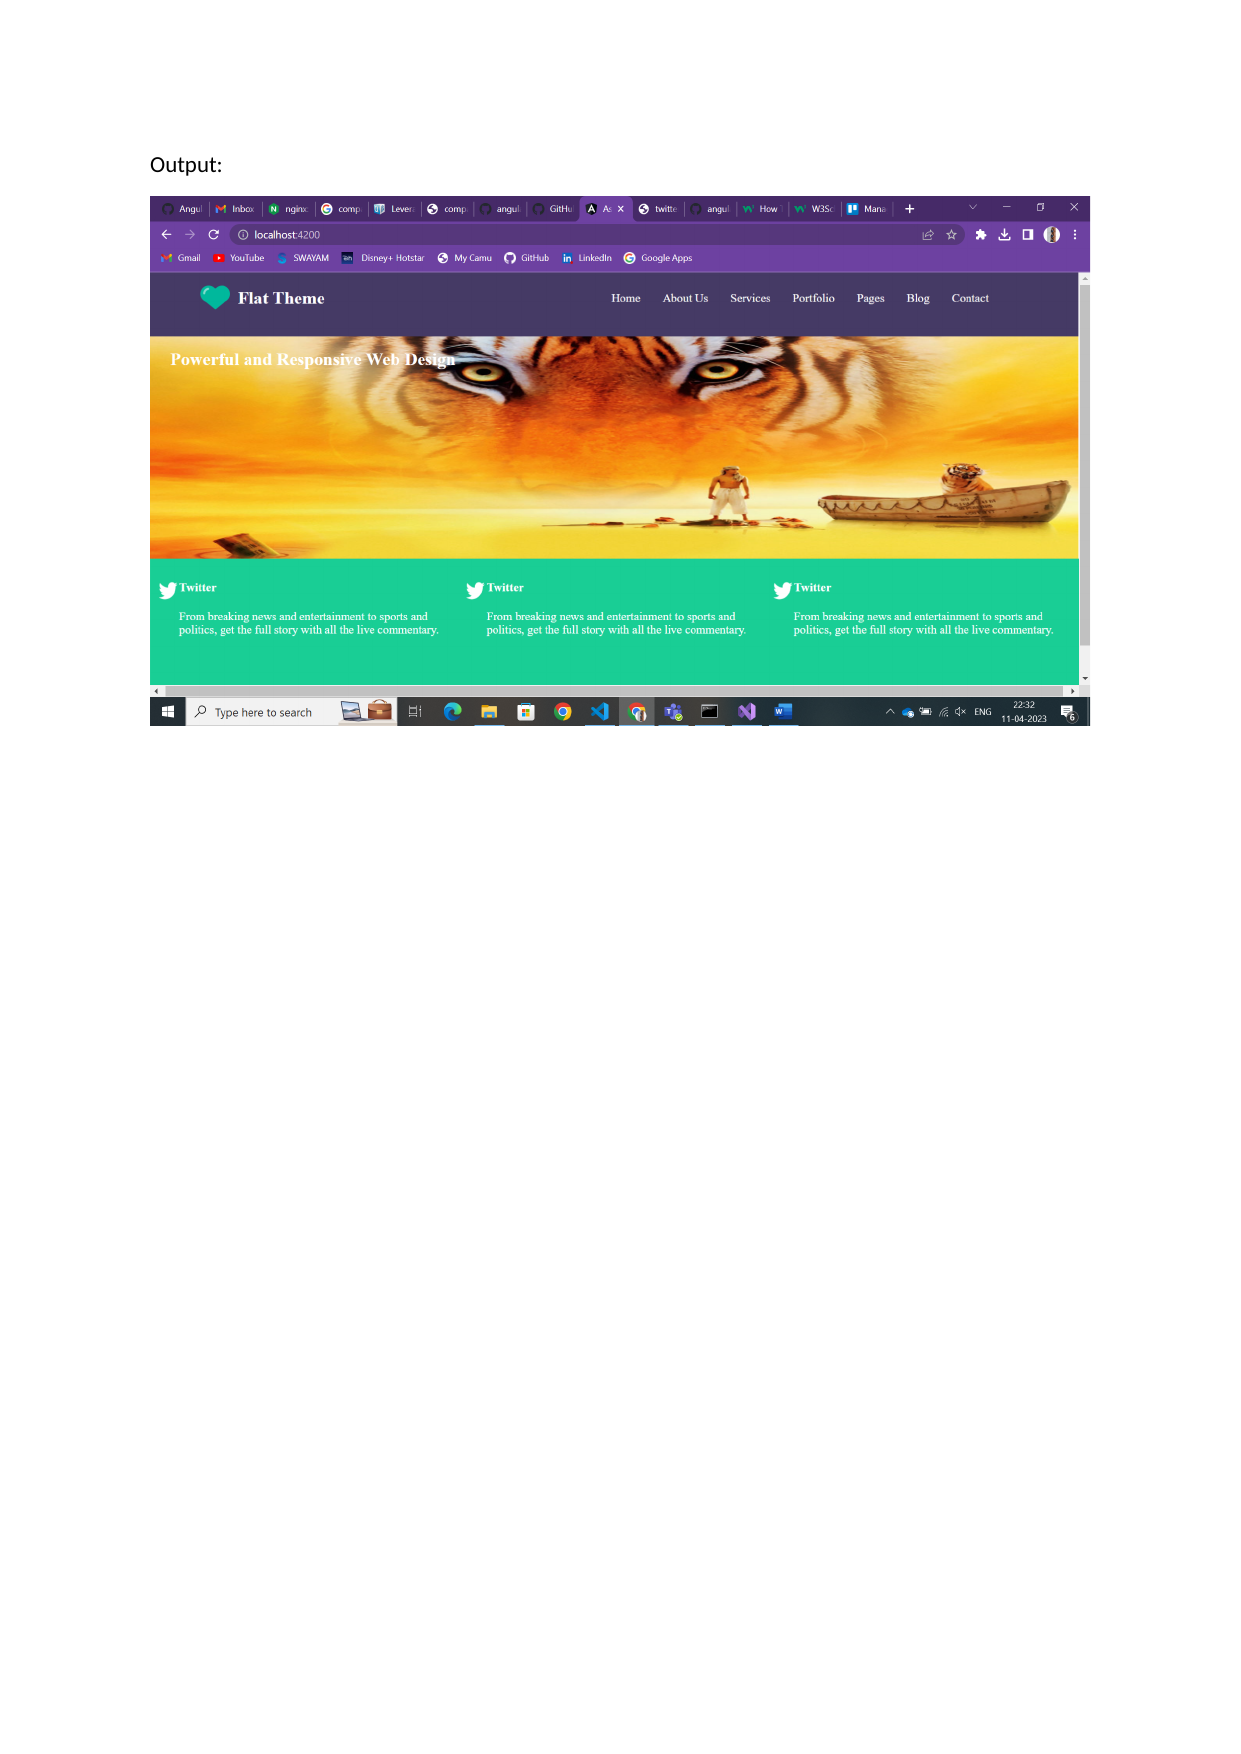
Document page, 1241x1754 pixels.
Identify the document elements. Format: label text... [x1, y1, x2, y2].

text Output: [150, 150, 1090, 178]
picture [150, 196, 1091, 726]
